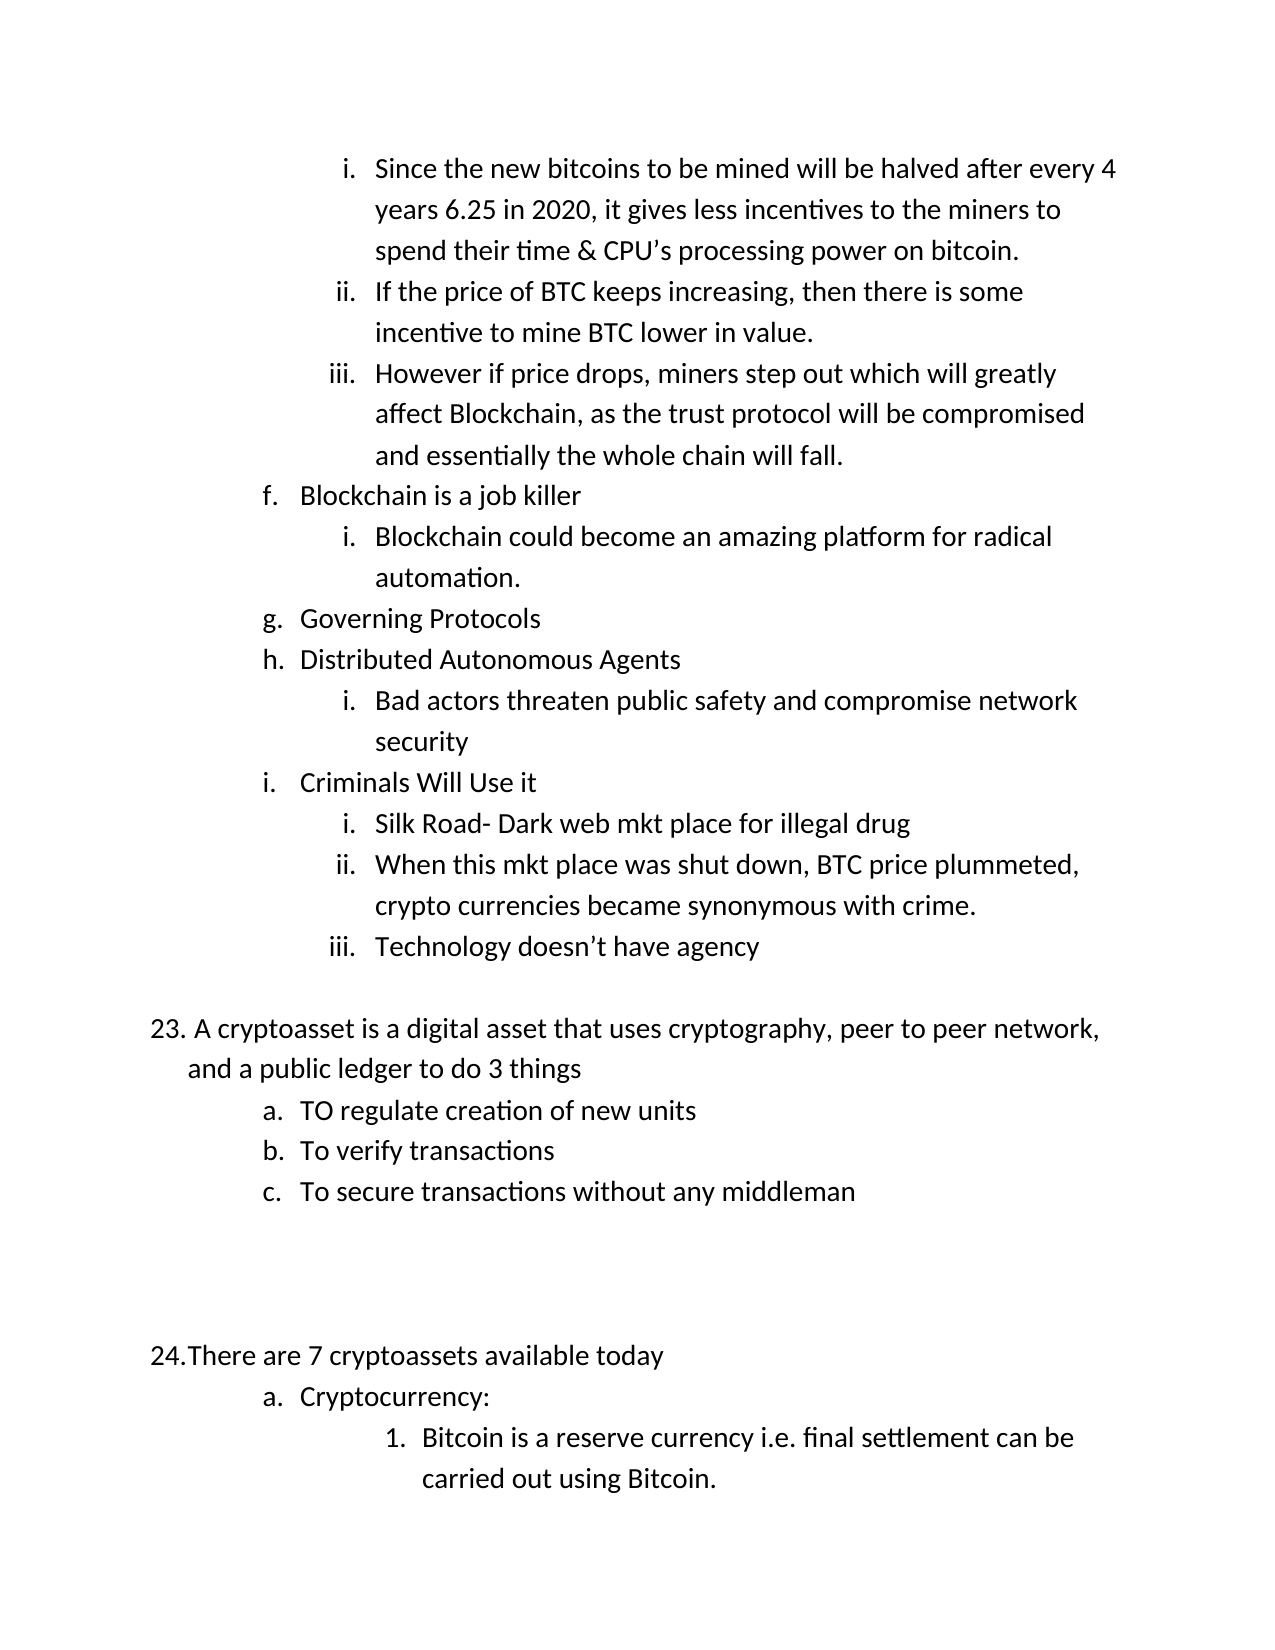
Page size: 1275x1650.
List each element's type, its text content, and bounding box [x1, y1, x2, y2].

list Blockchain is a job killer [262, 477, 1125, 513]
list TO regulate creation of new units [262, 1092, 1125, 1127]
list Bad actors threaten public safety and compromise network security [356, 682, 1125, 759]
list Silk Road- Dark web mkt place for illegal drug [356, 805, 1125, 841]
list Bitcoin is a reserve currency i.e. final settlement can be carried out using Bitcoin. [384, 1419, 1125, 1496]
list Governing Protocols [262, 600, 1125, 636]
list Criminals Will Use it [262, 764, 1125, 800]
list To verify transactions [262, 1132, 1125, 1168]
list When this mkt place was shut down, BTC price plummeted, crypto currencies became synonymous with crime. [356, 846, 1125, 922]
list Blockchain could become an amazing platform for radical automation. [356, 518, 1125, 595]
list Distributed Autonomous Agents [262, 641, 1125, 677]
list Technology doesn’t have agency [356, 928, 1125, 963]
list If the price of BTC keeps increasing, then there is some incentive to mine BTC lower in value. [356, 273, 1125, 349]
list There are 7 cryptoassets available today [150, 1337, 1125, 1373]
list However if price drops, miners step out which will greatly affect Blockchain, as the trust protocol will be compromised and essentially the whole chain will fall. [356, 355, 1125, 472]
list Cryptocurrency: [262, 1378, 1125, 1414]
list Since the new bitcoins to be mined will be halved after every 4 years 6.25 in 2020, it gives less incentives to the miners to spend their time & CPU’s processing power on bitcoin. [356, 150, 1125, 267]
list To secure transactions without any middleman [262, 1173, 1125, 1209]
list A cryptoasset is a digital asset that uses cryptography, peer to peer network, and a public ledger to do 3 things [150, 1010, 1125, 1086]
